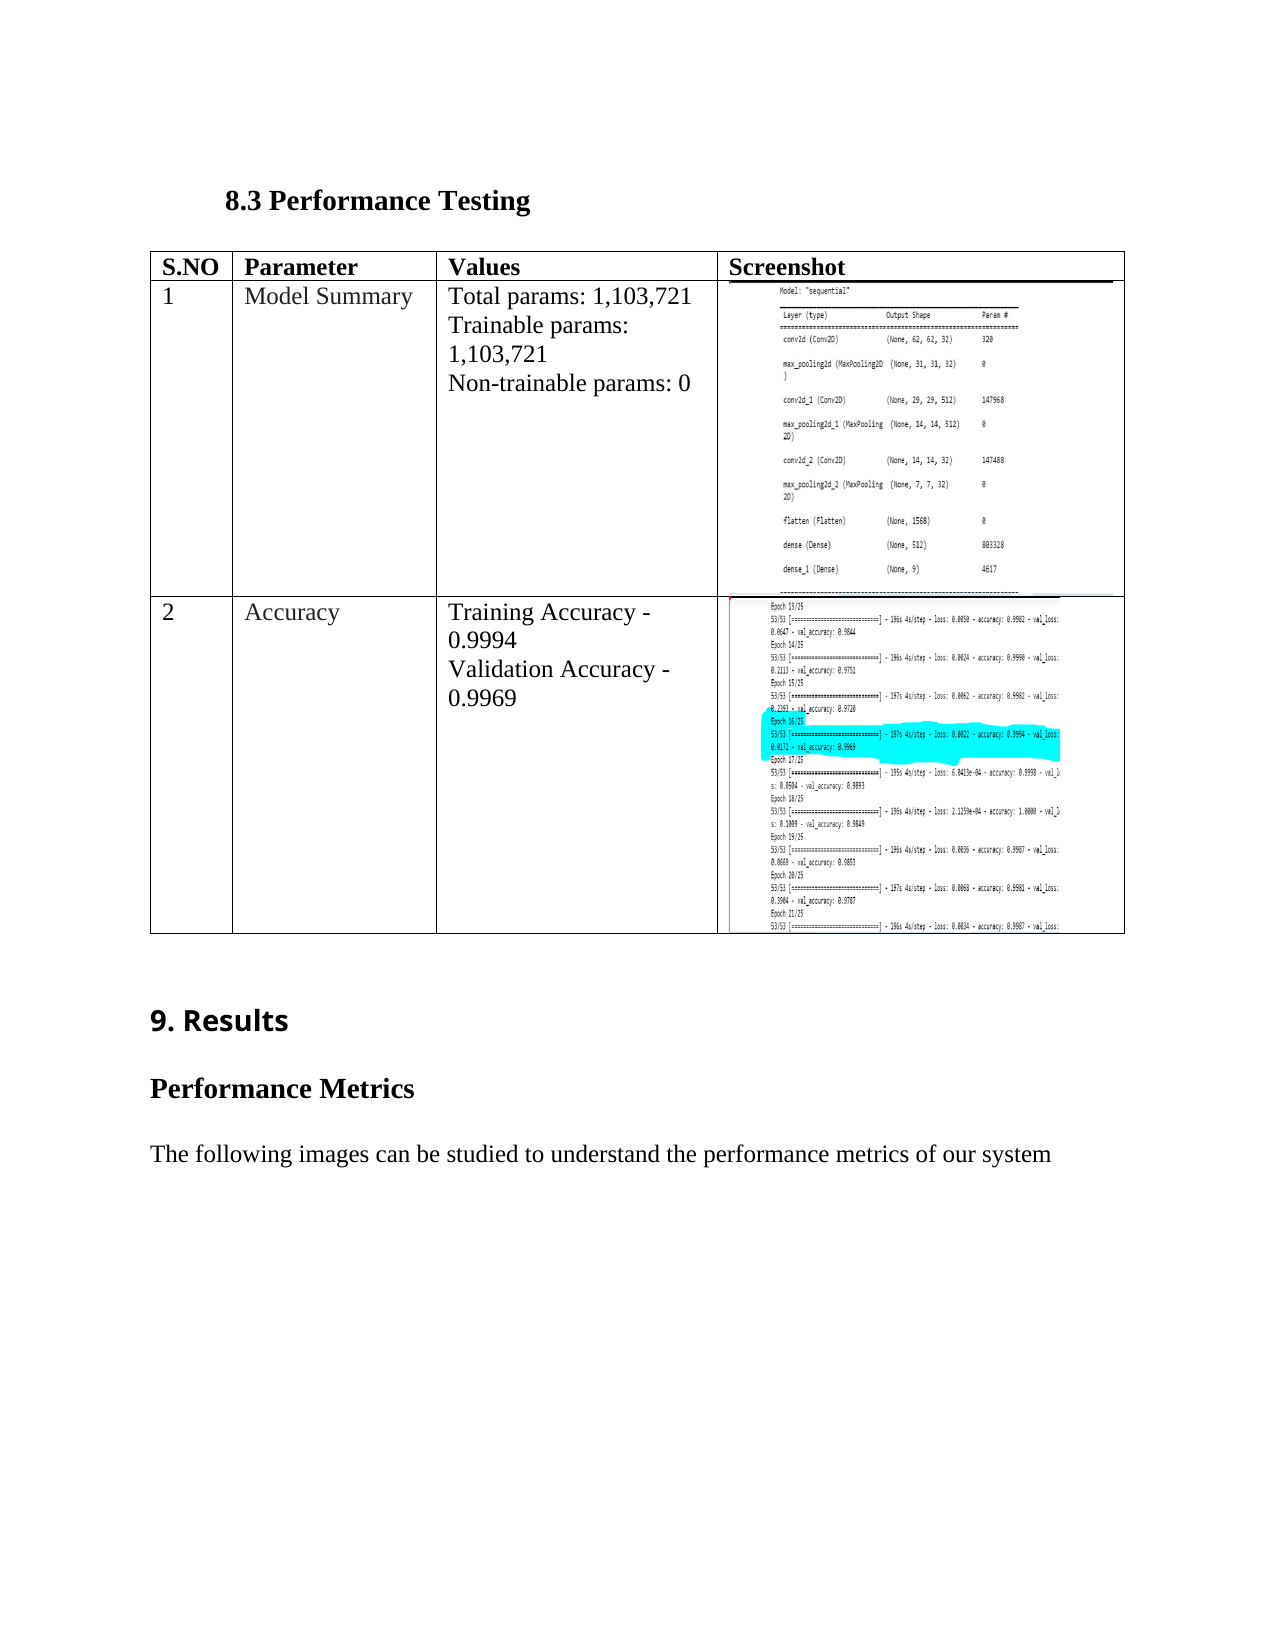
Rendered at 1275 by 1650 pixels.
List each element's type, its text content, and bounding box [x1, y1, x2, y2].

table_cell Total params: 1,103,721 Trainable params: 1,103,721 Non-trainable params: 0 [437, 281, 717, 596]
table_cell Model Summary [233, 281, 436, 596]
table_cell Accuracy [233, 597, 436, 932]
table_cell [1060, 597, 1124, 932]
table_cell 2 [151, 597, 232, 932]
text The following images can be studied to understand the performance metrics of our system [150, 1139, 1125, 1167]
table_cell Training Accuracy - 0.9994 Validation Accuracy -0.9969 [437, 597, 717, 932]
table_cell [1114, 281, 1124, 596]
text 8.3 Performance Testing [150, 183, 1125, 217]
table_cell [718, 597, 728, 932]
text 9. Results [150, 1001, 1125, 1040]
table_header Values [437, 252, 717, 280]
table_cell 1 [151, 281, 232, 596]
table_header S.NO [151, 252, 232, 280]
table_cell [718, 281, 728, 596]
table_header Parameter [233, 252, 436, 280]
text Performance Metrics [150, 1072, 1125, 1105]
table_header Screenshot [718, 252, 1124, 280]
